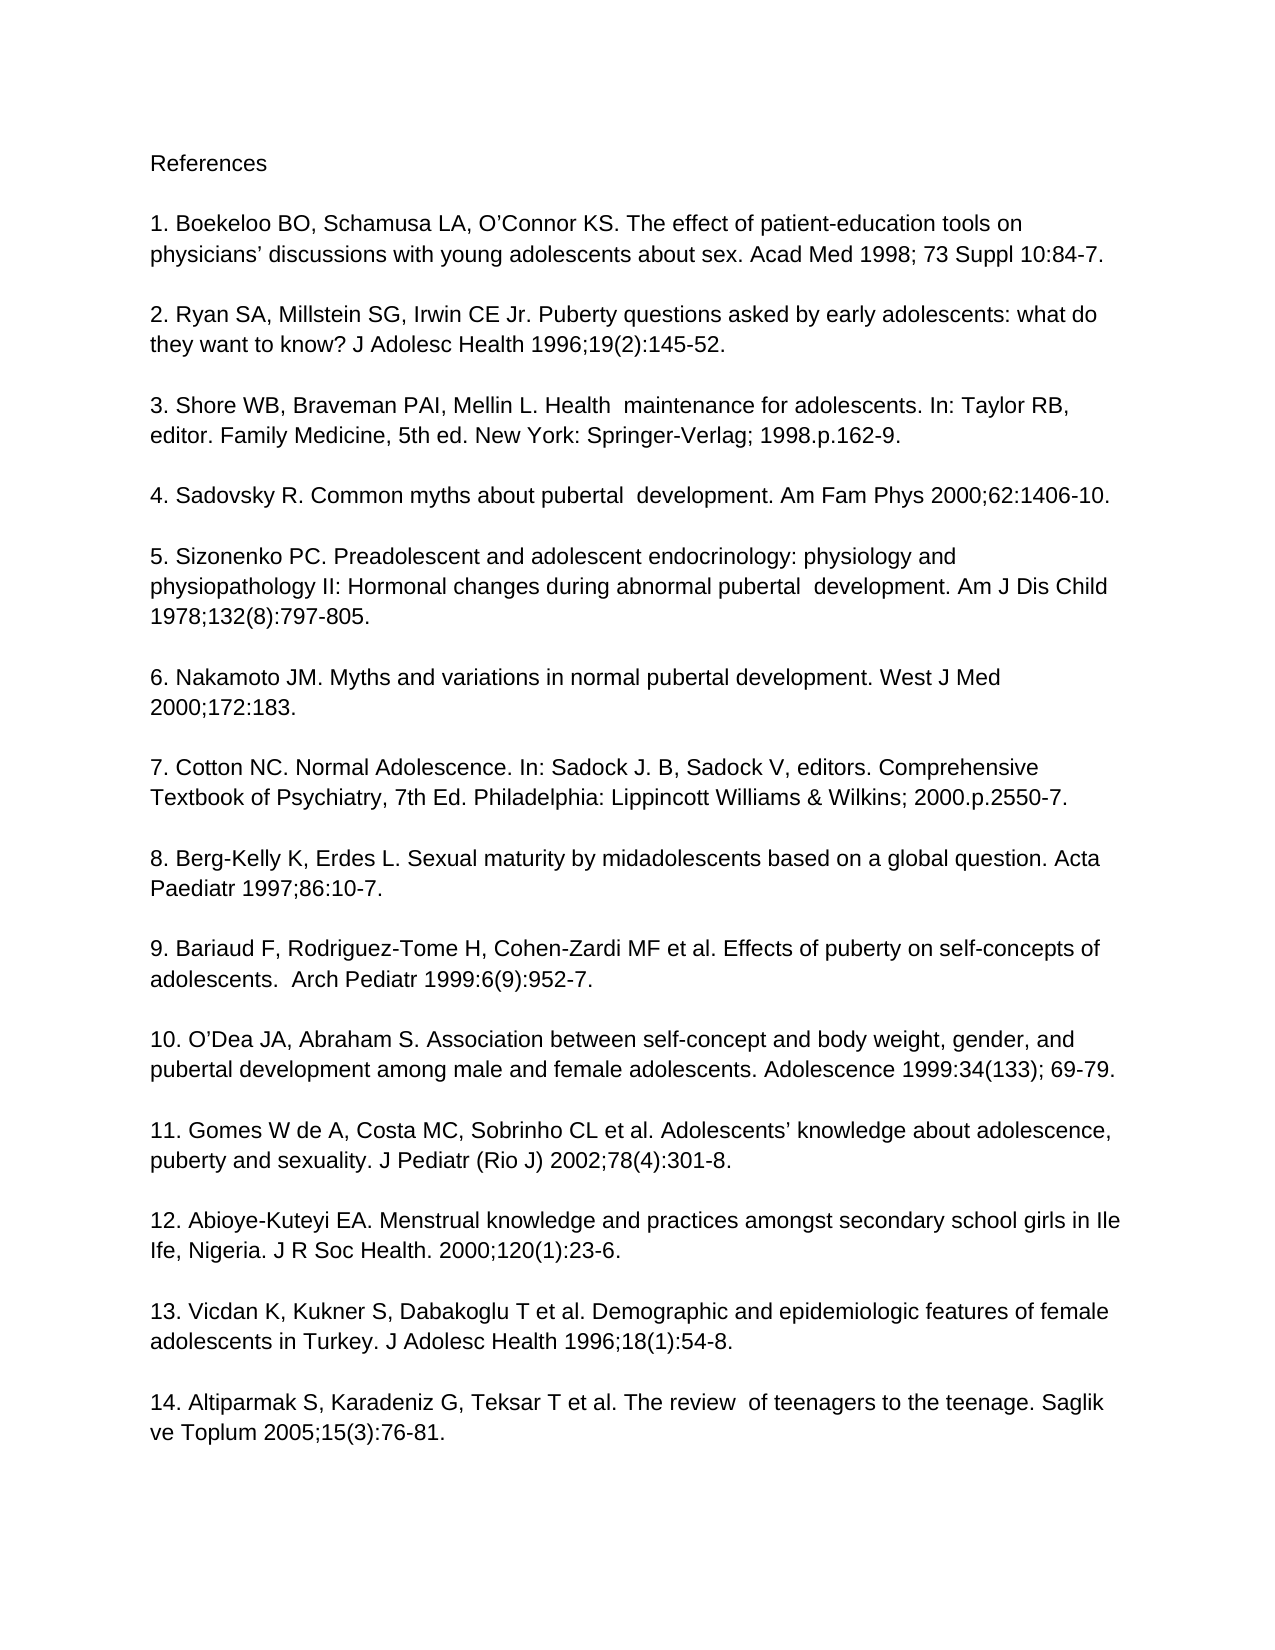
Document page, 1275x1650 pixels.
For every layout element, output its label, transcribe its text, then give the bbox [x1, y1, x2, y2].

text 9. Bariaud F, Rodriguez-Tome H, Cohen-Zardi MF et al. Effects of puberty on self-concepts of adolescents. Arch Pediatr 1999:6(9):952-7. [150, 935, 1125, 992]
text 14. Altiparmak S, Karadeniz G, Teksar T et al. The review of teenagers to the teenage. Saglik ve Toplum 2005;15(3):76-81. [150, 1388, 1125, 1445]
text 4. Sadovsky R. Common myths about pubertal development. Am Fam Phys 2000;62:1406-10. [150, 482, 1125, 509]
text 6. Nakamoto JM. Myths and variations in normal pubertal development. West J Med 2000;172:183. [150, 663, 1125, 720]
text 1. Boekeloo BO, Schamusa LA, O’Connor KS. The effect of patient-education tools on physicians’ discussions with young adolescents about sex. Acad Med 1998; 73 Suppl 10:84-7. [150, 210, 1125, 267]
text 2. Ryan SA, Millstein SG, Irwin CE Jr. Puberty questions asked by early adolescents: what do they want to know? J Adolesc Health 1996;19(2):145-52. [150, 301, 1125, 358]
text 7. Cotton NC. Normal Adolescence. In: Sadock J. B, Sadock V, editors. Comprehensive Textbook of Psychiatry, 7th Ed. Philadelphia: Lippincott Williams & Wilkins; 2000.p.2550-7. [150, 754, 1125, 811]
text 5. Sizonenko PC. Preadolescent and adolescent endocrinology: physiology and physiopathology II: Hormonal changes during abnormal pubertal development. Am J Dis Child 1978;132(8):797-805. [150, 543, 1125, 629]
text 12. Abioye-Kuteyi EA. Menstrual knowledge and practices amongst secondary school girls in Ile Ife, Nigeria. J R Soc Health. 2000;120(1):23-6. [150, 1207, 1125, 1264]
text 10. O’Dea JA, Abraham S. Association between self-concept and body weight, gender, and pubertal development among male and female adolescents. Adolescence 1999:34(133); 69-79. [150, 1026, 1125, 1083]
text 8. Berg-Kelly K, Erdes L. Sexual maturity by midadolescents based on a global question. Acta Paediatr 1997;86:10-7. [150, 845, 1125, 901]
text 3. Shore WB, Braveman PAI, Mellin L. Health maintenance for adolescents. In: Taylor RB, editor. Family Medicine, 5th ed. New York: Springer-Verlag; 1998.p.162-9. [150, 392, 1125, 448]
text References [150, 150, 1125, 176]
text 13. Vicdan K, Kukner S, Dabakoglu T et al. Demographic and epidemiologic features of female adolescents in Turkey. J Adolesc Health 1996;18(1):54-8. [150, 1298, 1125, 1354]
text 11. Gomes W de A, Costa MC, Sobrinho CL et al. Adolescents’ knowledge about adolescence, puberty and sexuality. J Pediatr (Rio J) 2002;78(4):301-8. [150, 1117, 1125, 1173]
